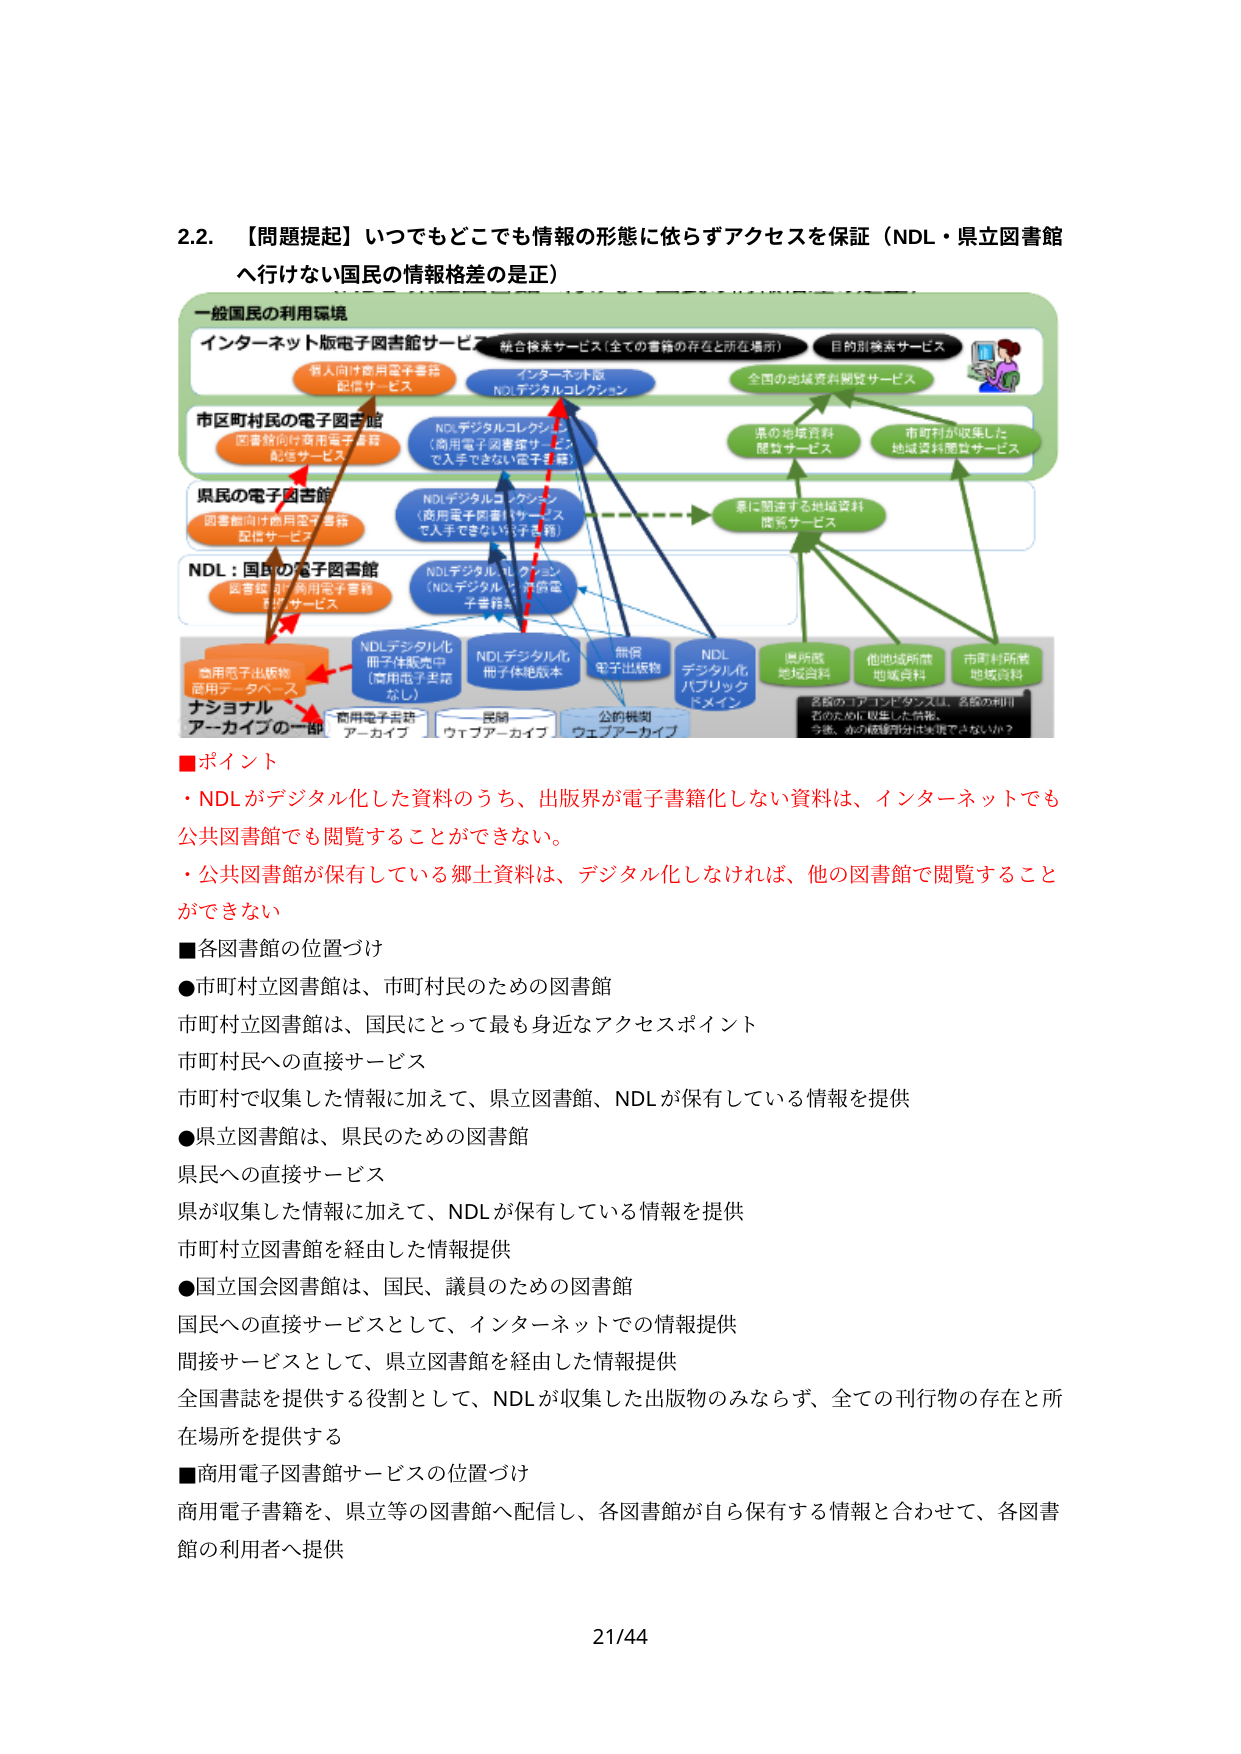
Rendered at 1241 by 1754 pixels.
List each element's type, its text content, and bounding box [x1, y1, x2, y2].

text 県が収集した情報に加えて、NDLが保有している情報を提供 [177, 1192, 1063, 1229]
text ●市町村立図書館は、市町村民のための図書館 [177, 967, 1063, 1004]
text ■商用電子図書館サービスの位置づけ [177, 1454, 1063, 1492]
subtitle 【問題提起】いつでもどこでも情報の形態に依らずアクセスを保証（NDL・県立図書館へ行けない国民の情報格差の是正） [177, 217, 1063, 291]
text 市町村立図書館は、国民にとって最も身近なアクセスポイント [177, 1004, 1063, 1042]
text 全国書誌を提供する役割として、NDLが収集した出版物のみならず、全ての刊行物の存在と所在場所を提供する [177, 1379, 1063, 1454]
text 市町村民への直接サービス [177, 1042, 1063, 1079]
text 県民への直接サービス [177, 1154, 1063, 1192]
text 間接サービスとして、県立図書館を経由した情報提供 [177, 1342, 1063, 1379]
picture [177, 291, 1063, 738]
text ●国立国会図書館は、国民、議員のための図書館 [177, 1267, 1063, 1304]
text ■ポイント [177, 742, 1063, 779]
text ・NDLがデジタル化した資料のうち、出版界が電子書籍化しない資料は、インターネットでも公共図書館でも閲覧することができない。 [177, 779, 1063, 854]
text ●県立図書館は、県民のための図書館 [177, 1117, 1063, 1154]
text 商用電子書籍を、県立等の図書館へ配信し、各図書館が自ら保有する情報と合わせて、各図書館の利用者へ提供 [177, 1492, 1063, 1567]
text ■各図書館の位置づけ [177, 929, 1063, 967]
text 国民への直接サービスとして、インターネットでの情報提供 [177, 1304, 1063, 1342]
text 市町村で収集した情報に加えて、県立図書館、NDLが保有している情報を提供 [177, 1079, 1063, 1117]
text 市町村立図書館を経由した情報提供 [177, 1229, 1063, 1267]
text ・公共図書館が保有している郷土資料は、デジタル化しなければ、他の図書館で閲覧することができない [177, 854, 1063, 929]
